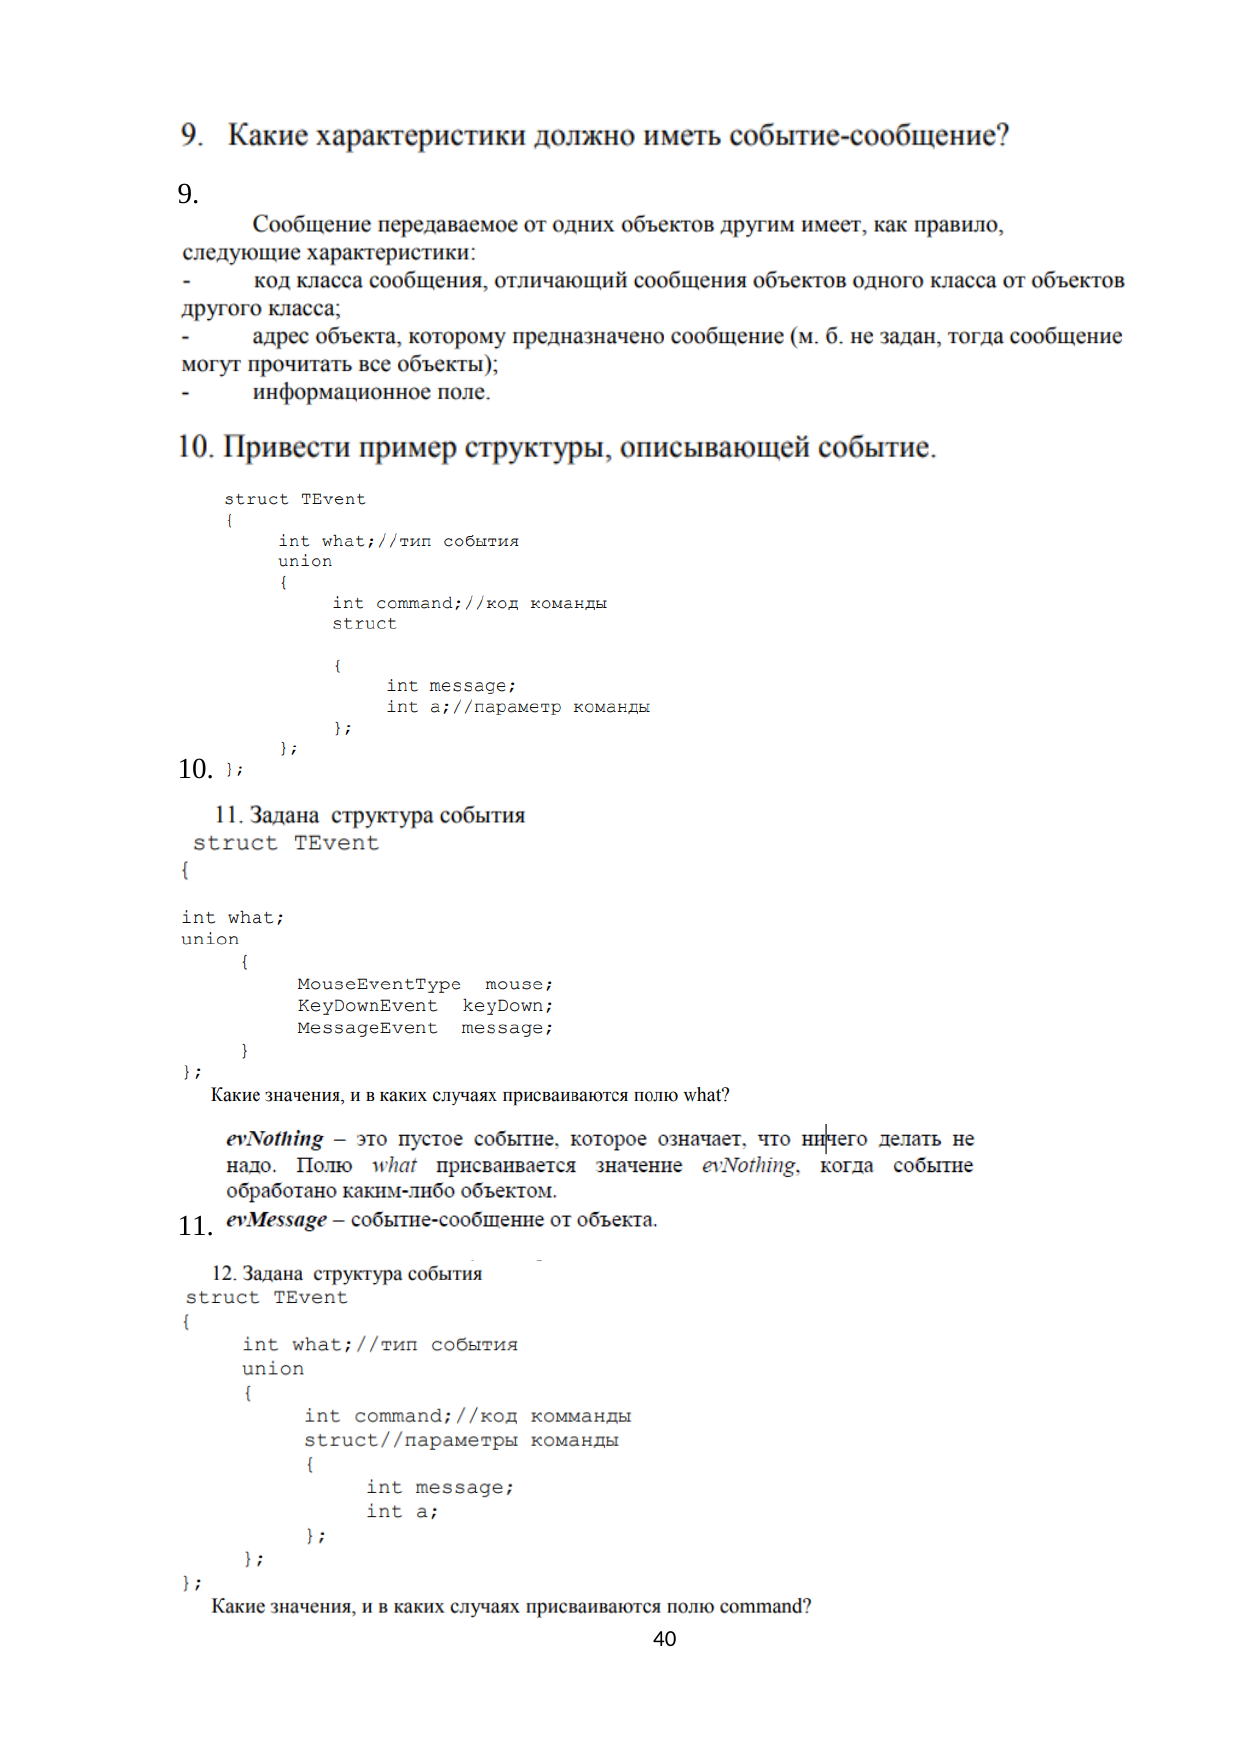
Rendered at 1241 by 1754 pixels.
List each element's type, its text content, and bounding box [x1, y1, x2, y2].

picture [221, 488, 658, 779]
picture [177, 118, 1021, 158]
picture [177, 1260, 815, 1620]
picture [177, 211, 1133, 410]
picture [177, 903, 731, 1106]
picture [177, 428, 946, 470]
picture [221, 1124, 977, 1235]
picture [177, 803, 640, 885]
